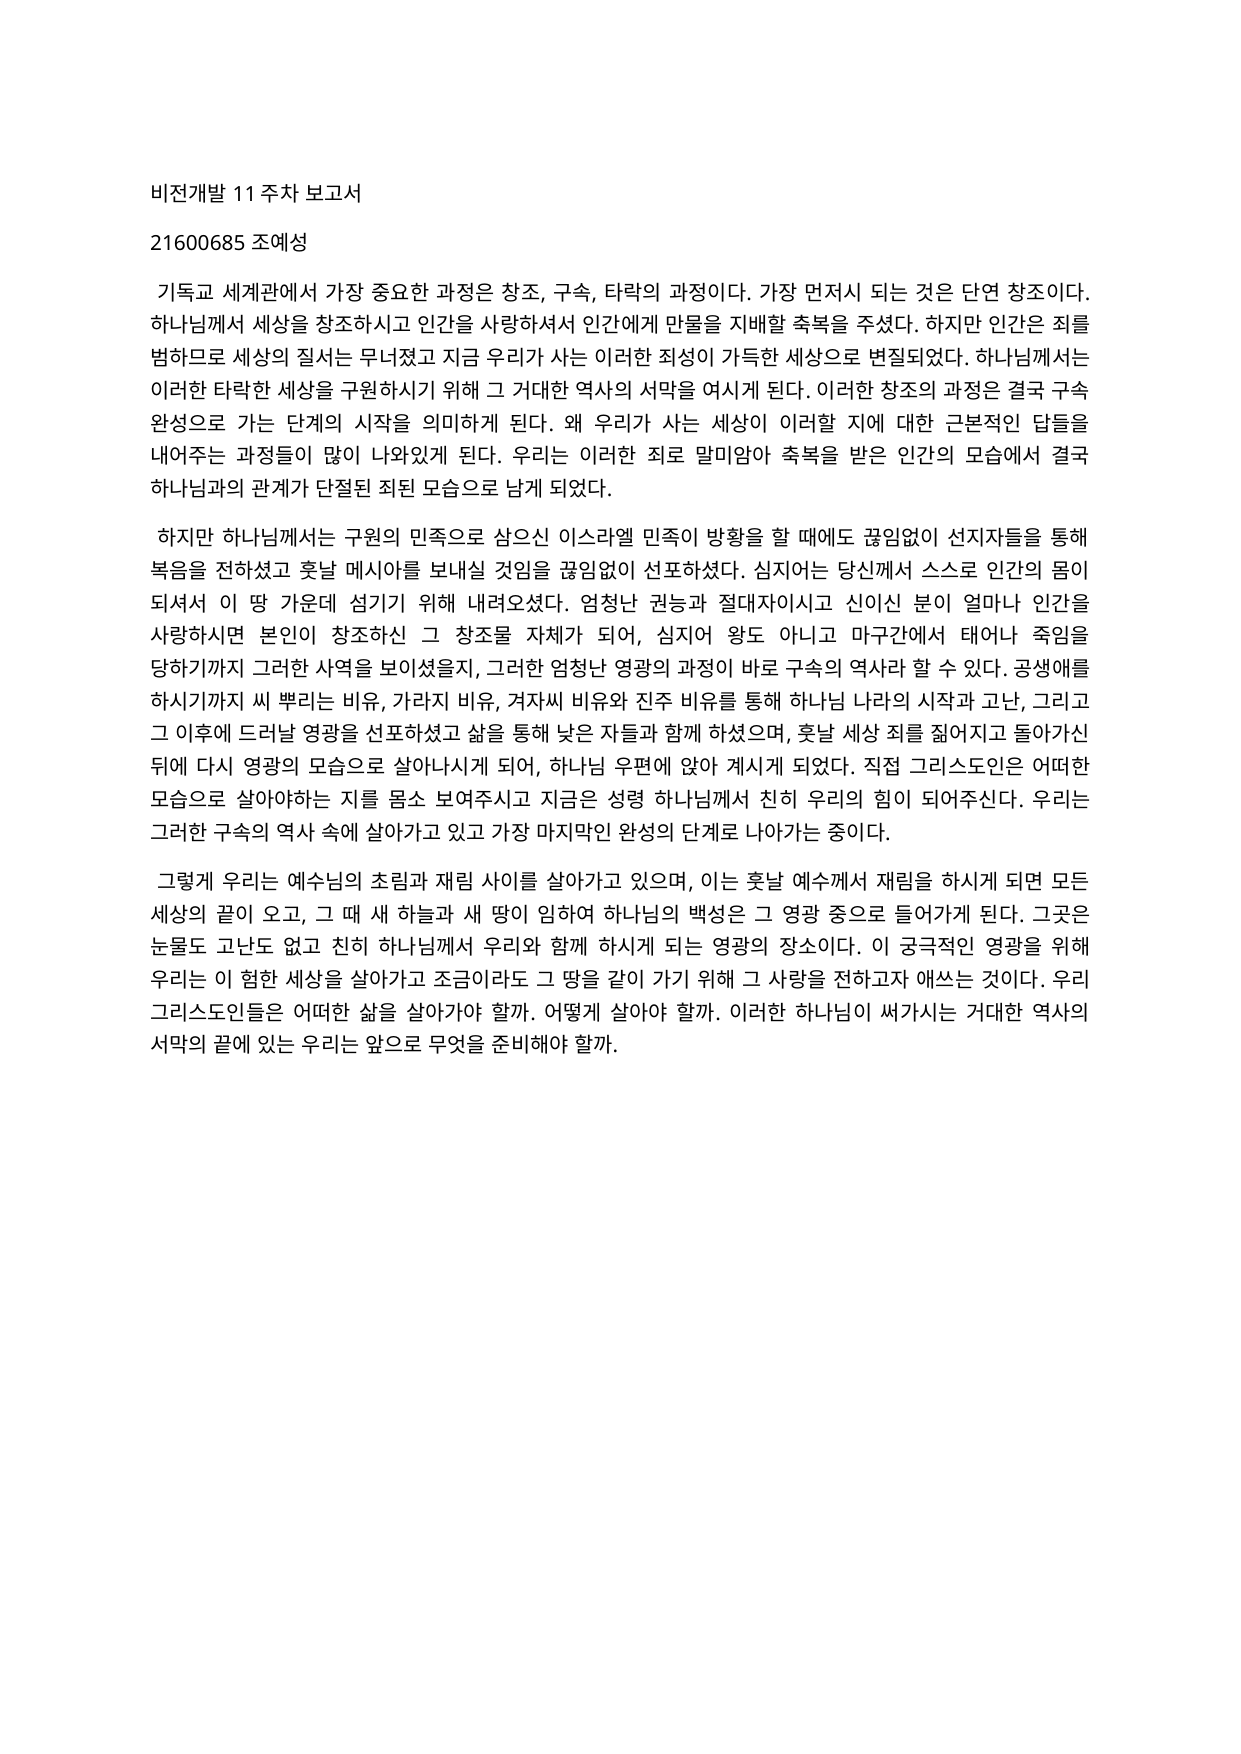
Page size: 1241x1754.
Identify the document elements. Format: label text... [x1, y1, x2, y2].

text 하지만 하나님께서는 구원의 민족으로 삼으신 이스라엘 민족이 방황을 할 때에도 끊임없이 선지자들을 통해 복음을 전하셨고 훗날 메시아를 보내실 것임을 끊임없이 선포하셨다. 심지어는 당신께서 스스로 인간의 몸이 되셔서 이 땅 가운데 섬기기 위해 내려오셨다. 엄청난 권능과 절대자이시고 신이신 분이 얼마나 인간을 사랑하시면 본인이 창조하신 그 창조물 자체가 되어, 심지어 왕도 아니고 마구간에서 태어나 죽임을 당하기까지 그러한 사역을 보이셨을지, 그러한 엄청난 영광의 과정이 바로 구속의 역사라 할 수 있다. 공생애를 하시기까지 씨 뿌리는 비유, 가라지 비유, 겨자씨 비유와 진주 비유를 통해 하나님 나라의 시작과 고난, 그리고 그 이후에 드러날 영광을 선포하셨고 삶을 통해 낮은 자들과 함께 하셨으며, 훗날 세상 죄를 짊어지고 돌아가신 뒤에 다시 영광의 모습으로 살아나시게 되어, 하나님 우편에 앉아 계시게 되었다. 직접 그리스도인은 어떠한 모습으로 살아야하는 지를 몸소 보여주시고 지금은 성령 하나님께서 친히 우리의 힘이 되어주신다. 우리는 그러한 구속의 역사 속에 살아가고 있고 가장 마지막인 완성의 단계로 나아가는 중이다. [150, 522, 1090, 846]
text 21600685 조예성 [150, 227, 1090, 257]
text 기독교 세계관에서 가장 중요한 과정은 창조, 구속, 타락의 과정이다. 가장 먼저시 되는 것은 단연 창조이다. 하나님께서 세상을 창조하시고 인간을 사랑하셔서 인간에게 만물을 지배할 축복을 주셨다. 하지만 인간은 죄를 범하므로 세상의 질서는 무너졌고 지금 우리가 사는 이러한 죄성이 가득한 세상으로 변질되었다. 하나님께서는 이러한 타락한 세상을 구원하시기 위해 그 거대한 역사의 서막을 여시게 된다. 이러한 창조의 과정은 결국 구속 완성으로 가는 단계의 시작을 의미하게 된다. 왜 우리가 사는 세상이 이러할 지에 대한 근본적인 답들을 내어주는 과정들이 많이 나와있게 된다. 우리는 이러한 죄로 말미암아 축복을 받은 인간의 모습에서 결국 하나님과의 관계가 단절된 죄된 모습으로 남게 되었다. [150, 276, 1090, 502]
text 그렇게 우리는 예수님의 초림과 재림 사이를 살아가고 있으며, 이는 훗날 예수께서 재림을 하시게 되면 모든 세상의 끝이 오고, 그 때 새 하늘과 새 땅이 임하여 하나님의 백성은 그 영광 중으로 들어가게 된다. 그곳은 눈물도 고난도 없고 친히 하나님께서 우리와 함께 하시게 되는 영광의 장소이다. 이 궁극적인 영광을 위해 우리는 이 험한 세상을 살아가고 조금이라도 그 땅을 같이 가기 위해 그 사랑을 전하고자 애쓰는 것이다. 우리 그리스도인들은 어떠한 삶을 살아가야 할까. 어떻게 살아야 할까. 이러한 하나님이 써가시는 거대한 역사의 서막의 끝에 있는 우리는 앞으로 무엇을 준비해야 할까. [150, 865, 1090, 1059]
text 비전개발 11주차 보고서 [150, 177, 1090, 207]
